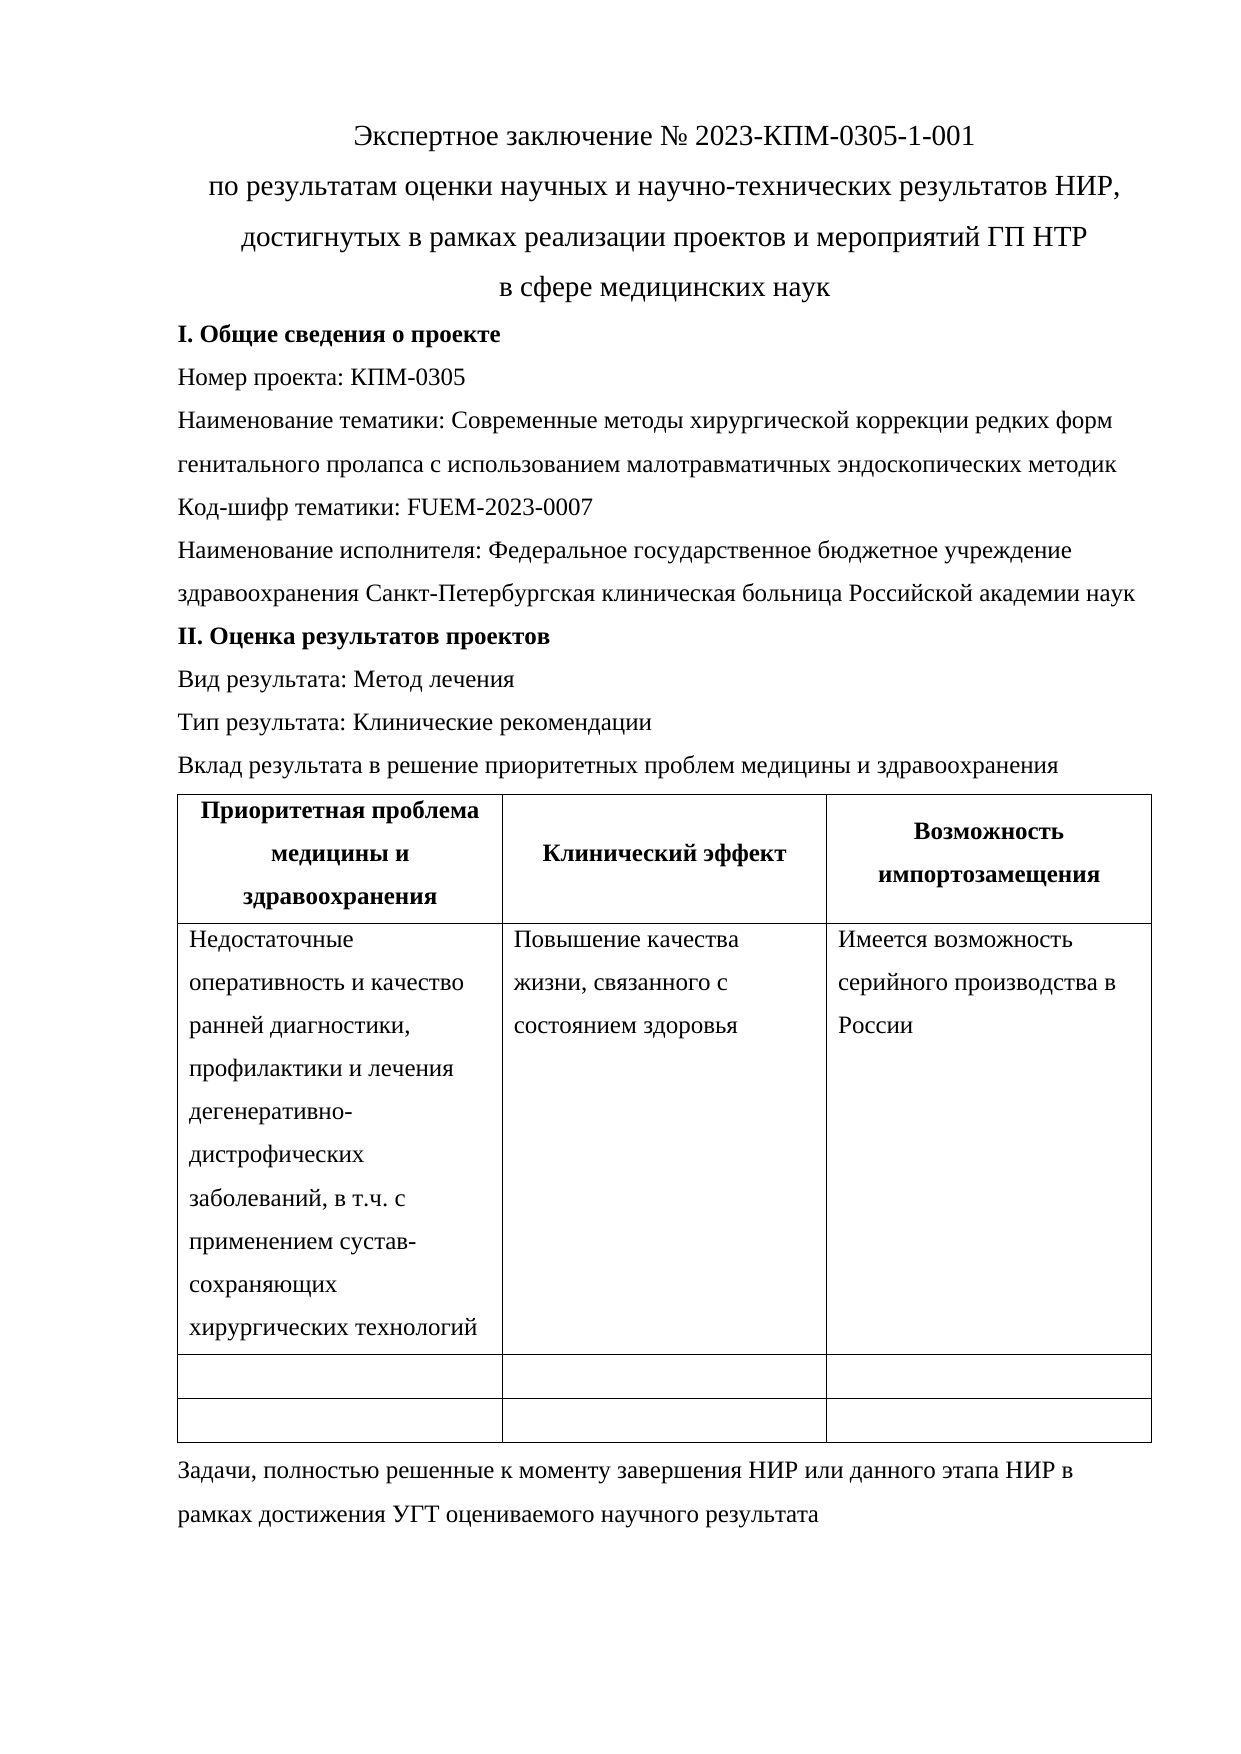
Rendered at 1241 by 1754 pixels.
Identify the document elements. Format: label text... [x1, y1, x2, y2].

table_cell [178, 1399, 502, 1442]
table_cell [503, 1399, 826, 1442]
text достигнутых в рамках реализации проектов и мероприятий ГП НТР [177, 219, 1152, 252]
text Задачи, полностью решенные к моменту завершения НИР или данного этапа НИР в рамках достижения УГТ оцениваемого научного результата [177, 1456, 1152, 1527]
table_header Возможность импортозамещения [827, 795, 1151, 923]
table_cell Имеется возможность серийного производства в России [827, 924, 1151, 1354]
table_cell [503, 1355, 826, 1398]
text Номер проекта: КПМ-0305 [177, 362, 1152, 391]
text Вид результата: Метод лечения [177, 664, 1152, 693]
text Тип результата: Клинические рекомендации [177, 707, 1152, 736]
table_header Клинический эффект [503, 795, 826, 923]
text Код-шифр тематики: FUEM-2023-0007 [177, 492, 1152, 521]
table_cell [827, 1355, 1151, 1398]
text в сфере медицинских наук [177, 269, 1152, 303]
text Наименование исполнителя: Федеральное государственное бюджетное учреждение здравоохранения Санкт-Петербургская клиническая больница Российской академии наук [177, 535, 1152, 607]
text II. Оценка результатов проектов [177, 621, 1152, 650]
table_cell [178, 1355, 502, 1398]
text Вклад результата в решение приоритетных проблем медицины и здравоохранения [177, 751, 1152, 779]
table_cell Недостаточные оперативность и качество ранней диагностики, профилактики и лечения дегенеративно-дистрофических заболеваний, в т.ч. с применением сустав-сохраняющих хирургических технологий [178, 924, 502, 1354]
table_cell [827, 1399, 1151, 1442]
text Наименование тематики: Современные методы хирургической коррекции редких форм генитального пролапса с использованием малотравматичных эндоскопических методик [177, 406, 1152, 477]
table_cell Повышение качества жизни, связанного с состоянием здоровья [503, 924, 826, 1354]
table_header Приоритетная проблема медицины и здравоохранения [178, 795, 502, 923]
text по результатам оценки научных и научно-технических результатов НИР, [177, 168, 1152, 202]
text Экспертное заключение № 2023-КПМ-0305-1-001 [177, 118, 1152, 152]
text I. Общие сведения о проекте [177, 319, 1152, 348]
